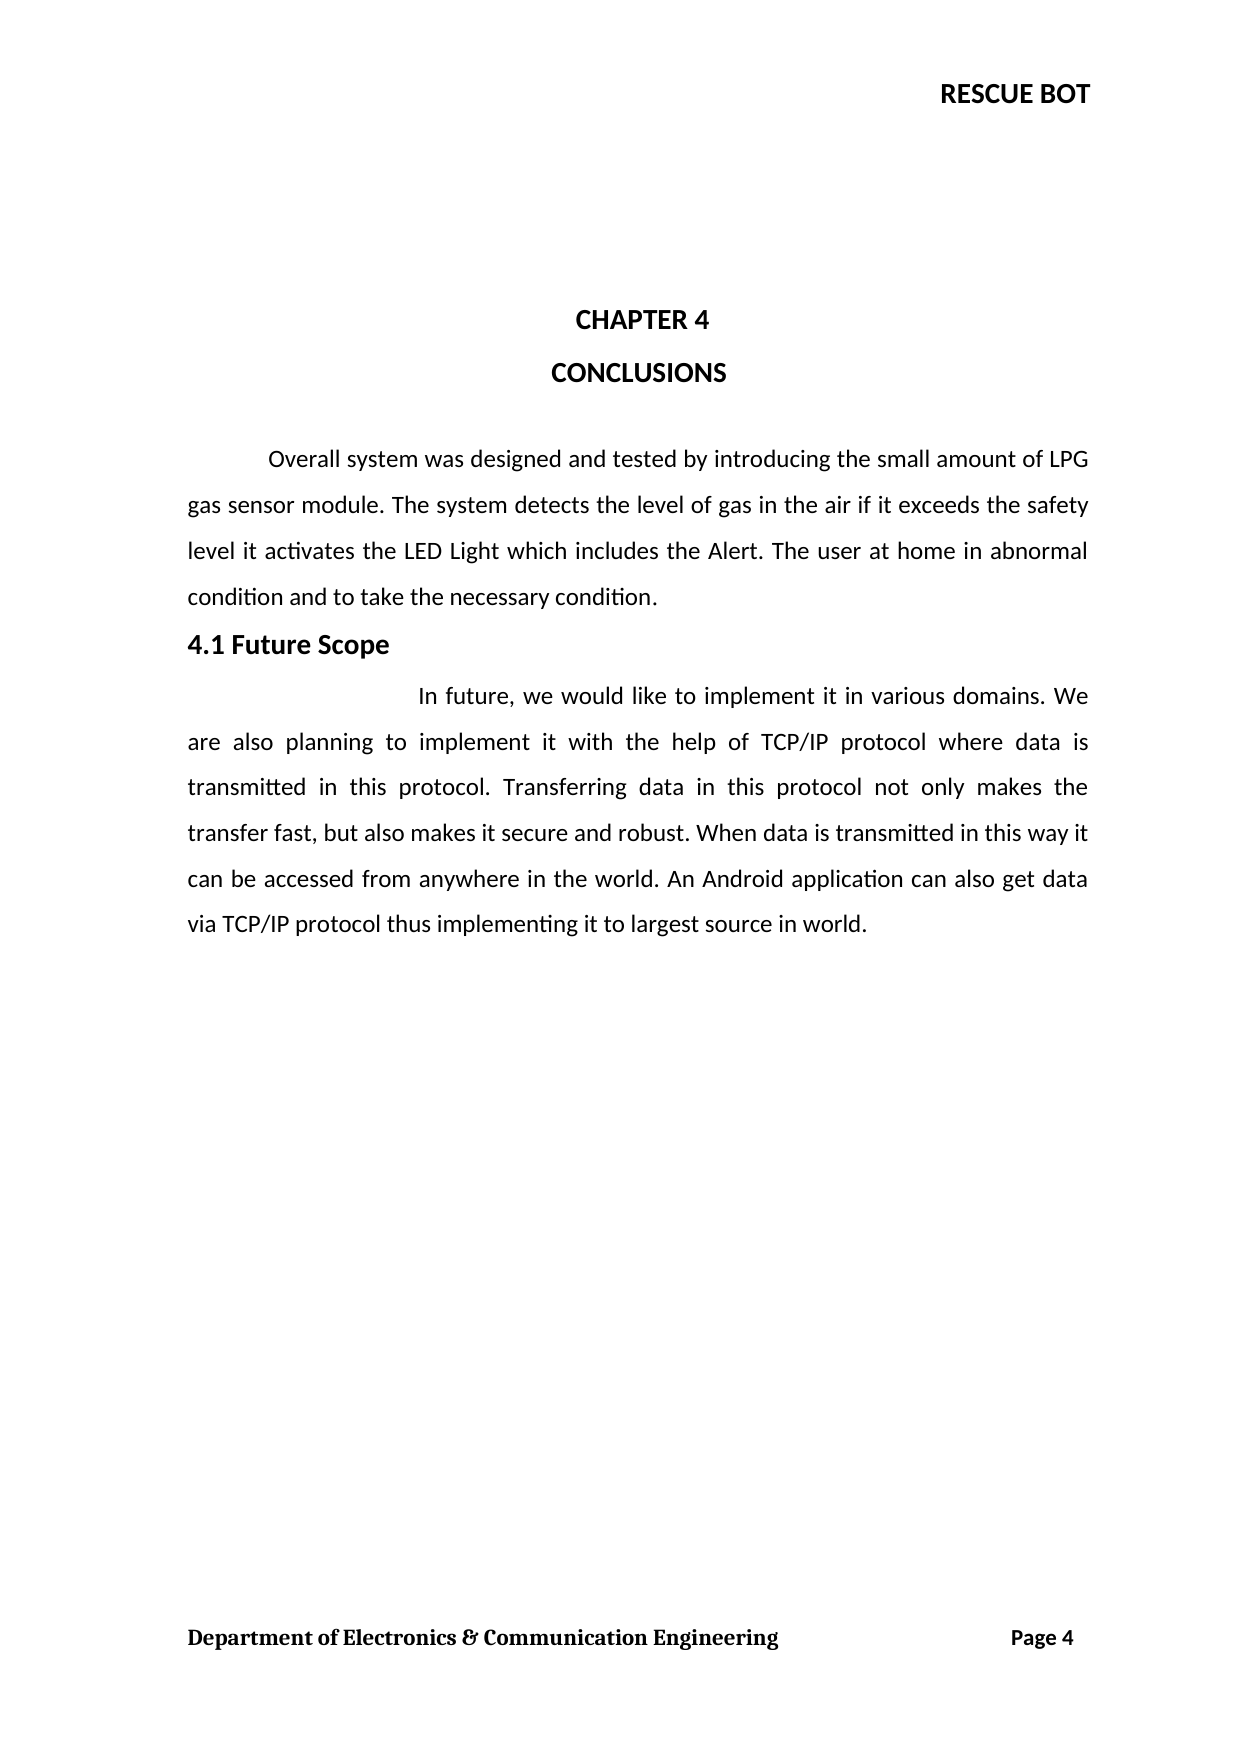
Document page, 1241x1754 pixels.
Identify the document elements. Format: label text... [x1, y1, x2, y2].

text In future, we would like to implement it in various domains. We are also planning to implement it with the help of TCP/IP protocol where data is transmitted in this protocol. Transferring data in this protocol not only makes the transfer fast, but also makes it secure and robust. When data is transmitted in this way it can be accessed from anywhere in the world. An Android application can also get data via TCP/IP protocol thus implementing it to largest source in world. [187, 680, 1090, 939]
text Overall system was designed and tested by introducing the small amount of LPG gas sensor module. The system detects the level of gas in the air if it exceeds the safety level it activates the LED Light which includes the Alert. The user at home in abnormal condition and to take the necessary condition. [187, 443, 1090, 611]
text CONCLUSIONS [187, 354, 1090, 390]
text 4.1 Future Scope [187, 626, 1090, 662]
text CHAPTER 4 [187, 301, 1090, 337]
